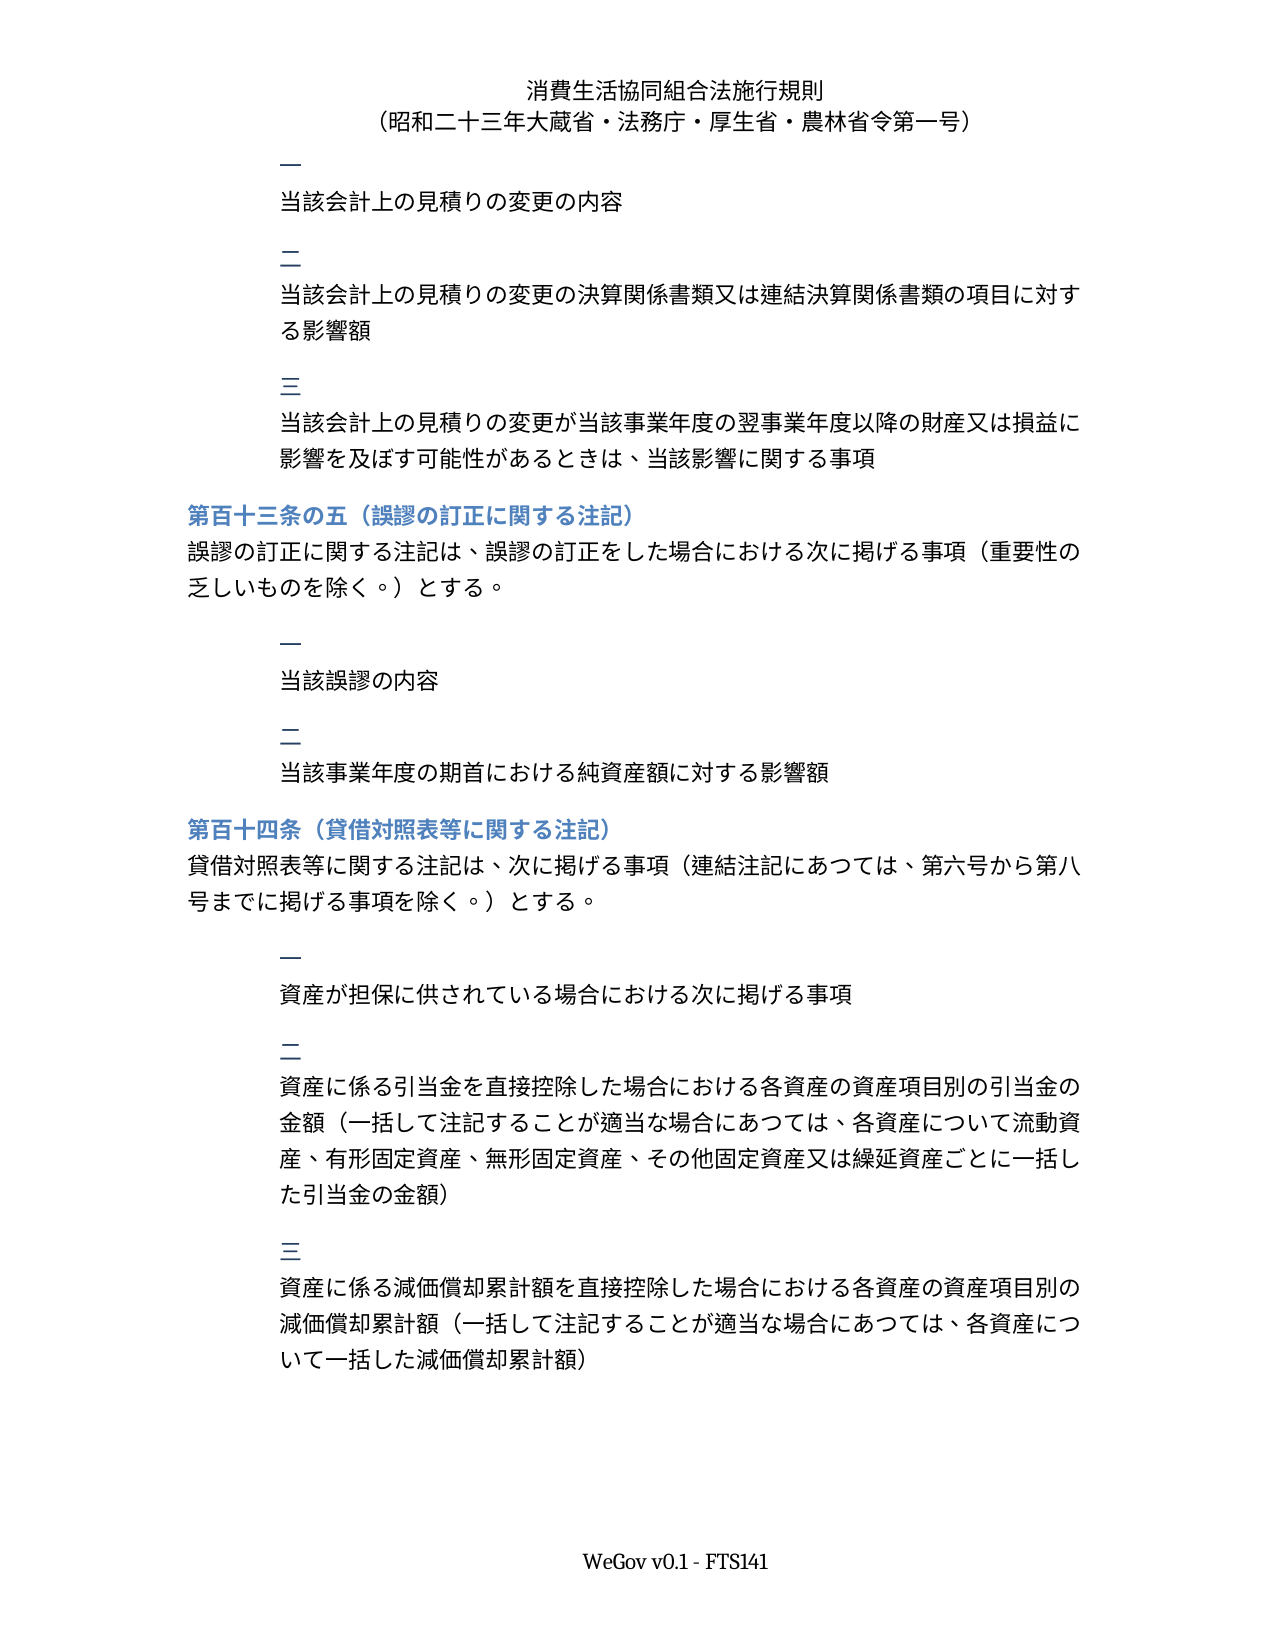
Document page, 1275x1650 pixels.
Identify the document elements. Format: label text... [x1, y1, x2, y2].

subtitle 一 [279, 943, 1087, 974]
subtitle 一 [279, 150, 1087, 181]
subtitle 二 [279, 1035, 1087, 1067]
text 資産が担保に供されている場合における次に掲げる事項 [279, 979, 1087, 1010]
subtitle 二 [279, 721, 1087, 753]
text 誤謬の訂正に関する注記は、誤謬の訂正をした場合における次に掲げる事項（重要性の乏しいものを除く。）とする。 [187, 536, 1087, 603]
subtitle 第百十四条（貸借対照表等に関する注記） [187, 814, 1087, 845]
text 当該会計上の見積りの変更が当該事業年度の翌事業年度以降の財産又は損益に影響を及ぼす可能性があるときは、当該影響に関する事項 [279, 407, 1087, 474]
subtitle 二 [279, 243, 1087, 274]
text 当該会計上の見積りの変更の決算関係書類又は連結決算関係書類の項目に対する影響額 [279, 279, 1087, 346]
text 当該事業年度の期首における純資産額に対する影響額 [279, 757, 1087, 788]
text 当該誤謬の内容 [279, 664, 1087, 696]
text 当該会計上の見積りの変更の内容 [279, 186, 1087, 217]
text 貸借対照表等に関する注記は、次に掲げる事項（連結注記にあつては、第六号から第八号までに掲げる事項を除く。）とする。 [187, 850, 1087, 917]
subtitle 第百十三条の五（誤謬の訂正に関する注記） [187, 500, 1087, 531]
subtitle 三 [279, 1236, 1087, 1267]
text 資産に係る引当金を直接控除した場合における各資産の資産項目別の引当金の金額（一括して注記することが適当な場合にあつては、各資産について流動資産、有形固定資産、無形固定資産、その他固定資産又は繰延資産ごとに一括した引当金の金額） [279, 1071, 1087, 1210]
text 資産に係る減価償却累計額を直接控除した場合における各資産の資産項目別の減価償却累計額（一括して注記することが適当な場合にあつては、各資産について一括した減価償却累計額） [279, 1272, 1087, 1375]
subtitle 一 [279, 629, 1087, 660]
subtitle 三 [279, 371, 1087, 403]
